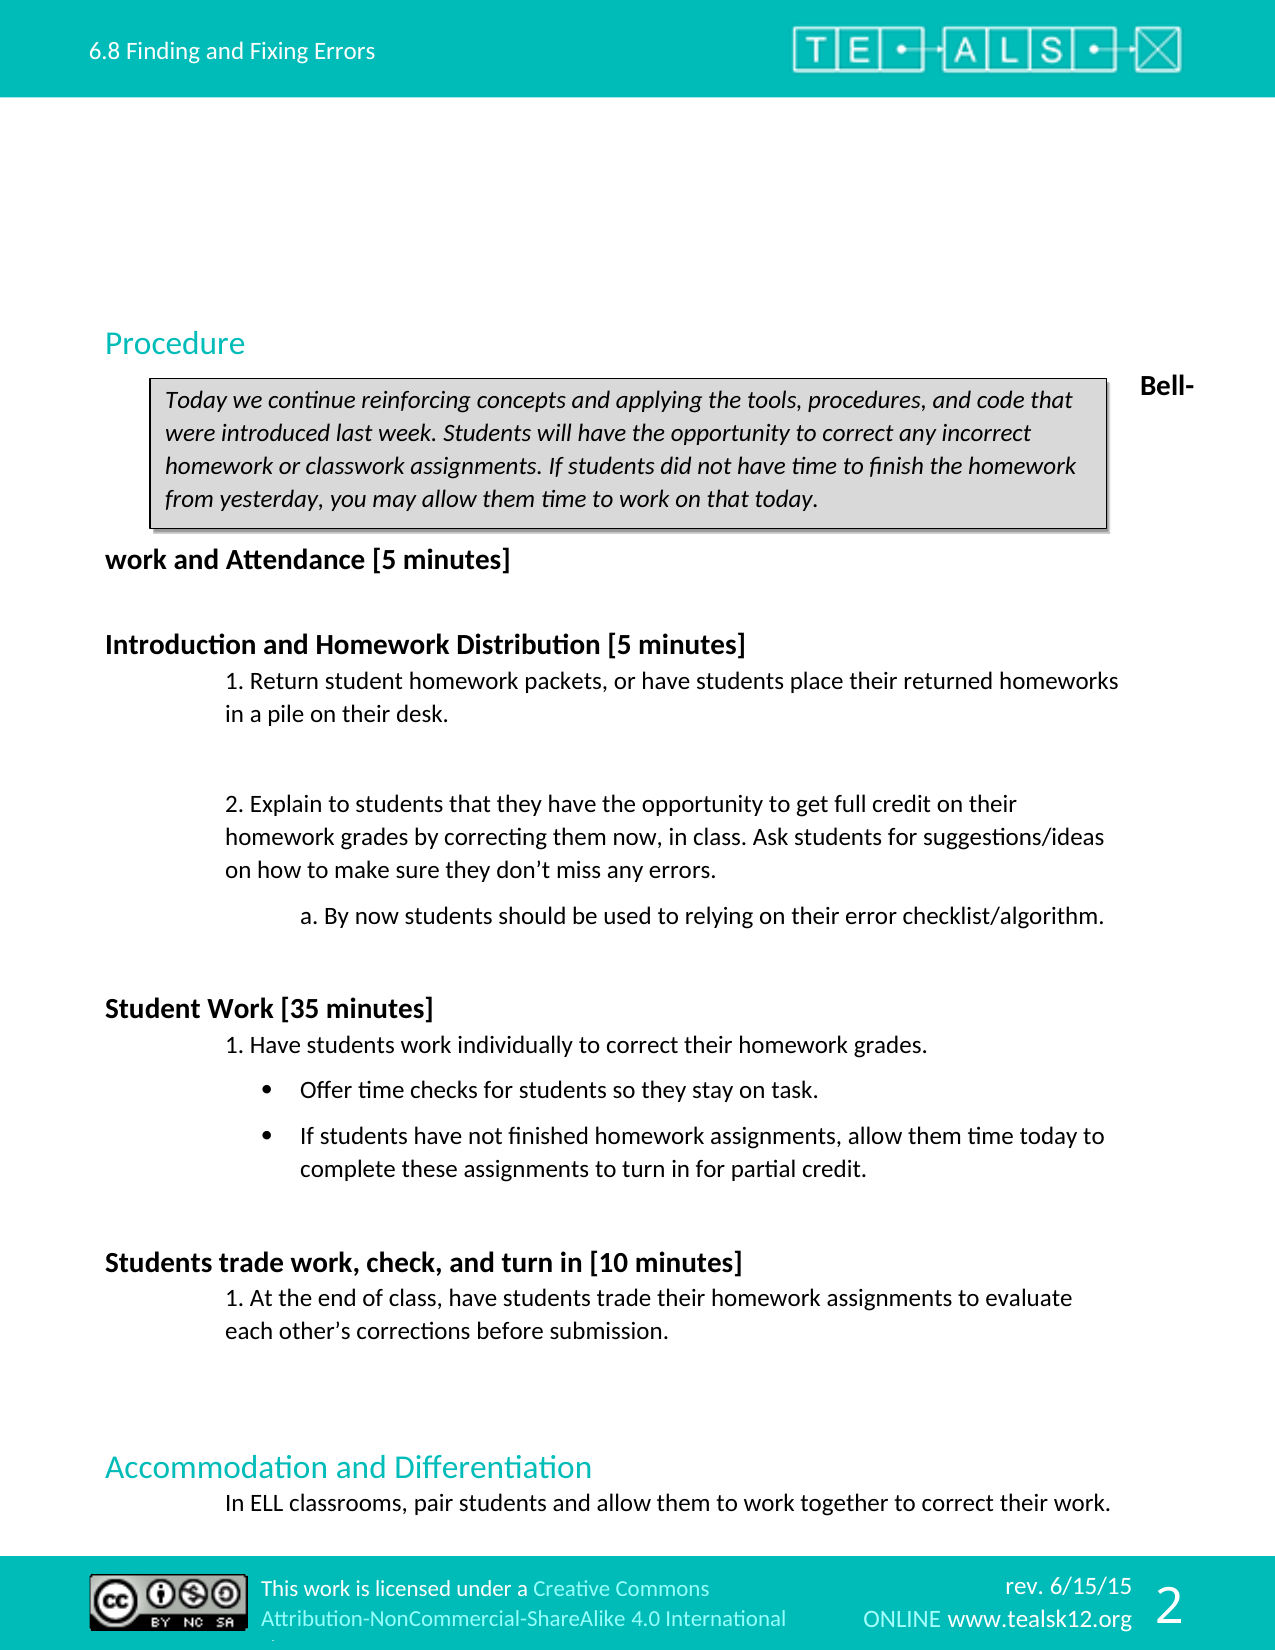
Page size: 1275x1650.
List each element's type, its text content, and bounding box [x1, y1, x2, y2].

subtitle Students trade work, check, and turn in [10 minutes] [105, 1244, 1200, 1279]
picture [773, 14, 1200, 81]
subtitle Accommodation and Differentiation [105, 1447, 1200, 1487]
text 1. Return student homework packets, or have students place their returned homeworks in a pile on their desk. [225, 665, 1125, 728]
text 2. Explain to students that they have the opportunity to get full credit on their homework grades by correcting them now, in class. Ask students for suggestions/ideas on how to make sure they don’t miss any errors. [225, 788, 1125, 885]
text 1. At the end of class, have students trade their homework assignments to evaluate each other’s corrections before submission. [225, 1282, 1125, 1346]
picture [89, 1574, 248, 1631]
list If students have not finished homework assignments, allow them time today to complete these assignments to turn in for partial credit. [262, 1120, 1125, 1183]
subtitle Introduction and Homework Distribution [5 minutes] [105, 626, 1200, 662]
list Offer time checks for students so they stay on task. [262, 1074, 1125, 1105]
subtitle Procedure [105, 322, 1200, 363]
subtitle Bell-work and Attendance [5 minutes] [105, 367, 1200, 577]
text a. By now students should be used to relying on their error checklist/algorithm. [300, 900, 1125, 930]
text In ELL classrooms, pair students and allow them to work together to correct their work. [225, 1487, 1125, 1518]
text 1. Have students work individually to correct their homework grades. [225, 1029, 1125, 1059]
subtitle Student Work [35 minutes] [105, 991, 1200, 1026]
